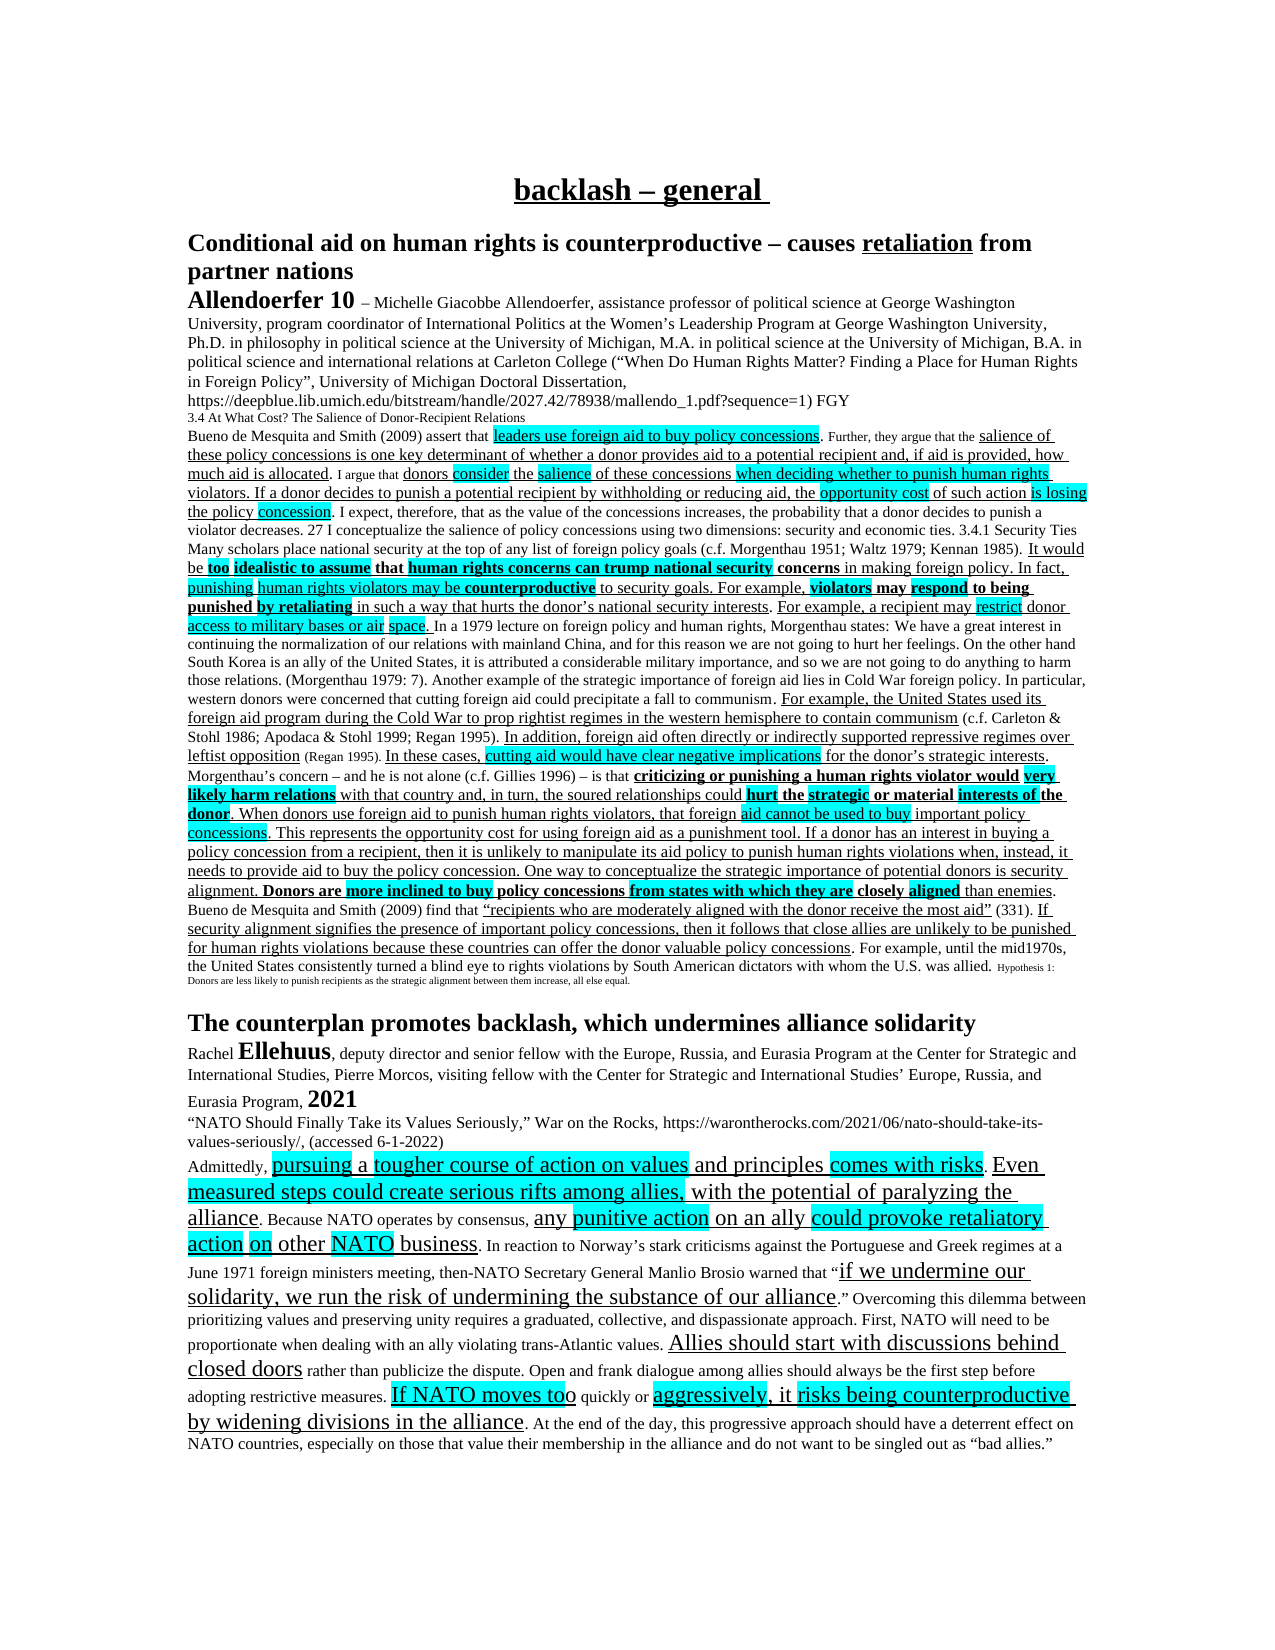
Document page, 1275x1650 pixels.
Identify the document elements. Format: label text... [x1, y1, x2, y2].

subtitle Conditional aid on human rights is counterproductive – causes retaliation from partner nations [187, 228, 1087, 285]
subtitle backlash – general [187, 171, 1087, 207]
text Rachel Ellehuus, deputy director and senior fellow with the Europe, Russia, and Eurasia Program at the Center for Strategic and International Studies, Pierre Morcos, visiting fellow with the Center for Strategic and International Studies’ Europe, Russia, and Eurasia Program, 2021 [187, 1036, 1087, 1113]
text Allendoerfer 10 – Michelle Giacobbe Allendoerfer, assistance professor of political science at George Washington University, program coordinator of International Politics at the Women’s Leadership Program at George Washington University, Ph.D. in philosophy in political science at the University of Michigan, M.A. in political science at the University of Michigan, B.A. in political science and international relations at Carleton College (“When Do Human Rights Matter? Finding a Place for Human Rights in Foreign Policy”, University of Michigan Doctoral Dissertation, https://deepblue.lib.umich.edu/bitstream/handle/2027.42/78938/mallendo_1.pdf?sequence=1) FGY [187, 285, 1087, 410]
text Bueno de Mesquita and Smith (2009) assert that leaders use foreign aid to buy policy concessions. Further, they argue that the salience of these policy concessions is one key determinant of whether a donor provides aid to a potential recipient and, if aid is provided, how much aid is allocated. I argue that donors consider the salience of these concessions when deciding whether to punish human rights violators. If a donor decides to punish a potential recipient by withholding or reducing aid, the opportunity cost of such action is losing the policy concession. I expect, therefore, that as the value of the concessions increases, the probability that a donor decides to punish a violator decreases. 27 I conceptualize the salience of policy concessions using two dimensions: security and economic ties. 3.4.1 Security Ties Many scholars place national security at the top of any list of foreign policy goals (c.f. Morgenthau 1951; Waltz 1979; Kennan 1985). It would be too idealistic to assume that human rights concerns can trump national security concerns in making foreign policy. In fact, punishing human rights violators may be counterproductive to security goals. For example, violators may respond to being punished by retaliating in such a way that hurts the donor’s national security interests. For example, a recipient may restrict donor access to military bases or air space. In a 1979 lecture on foreign policy and human rights, Morgenthau states: We have a great interest in continuing the normalization of our relations with mainland China, and for this reason we are not going to hurt her feelings. On the other hand South Korea is an ally of the United States, it is attributed a considerable military importance, and so we are not going to do anything to harm those relations. (Morgenthau 1979: 7). Another example of the strategic importance of foreign aid lies in Cold War foreign policy. In particular, western donors were concerned that cutting foreign aid could precipitate a fall to communism. For example, the United States used its foreign aid program during the Cold War to prop rightist regimes in the western hemisphere to contain communism (c.f. Carleton & Stohl 1986; Apodaca & Stohl 1999; Regan 1995). In addition, foreign aid often directly or indirectly supported repressive regimes over leftist opposition (Regan 1995). In these cases, cutting aid would have clear negative implications for the donor’s strategic interests. Morgenthau’s concern – and he is not alone (c.f. Gillies 1996) – is that criticizing or punishing a human rights violator would very likely harm relations with that country and, in turn, the soured relationships could hurt the strategic or material interests of the donor. When donors use foreign aid to punish human rights violators, that foreign aid cannot be used to buy important policy concessions. This represents the opportunity cost for using foreign aid as a punishment tool. If a donor has an interest in buying a policy concession from a recipient, then it is unlikely to manipulate its aid policy to punish human rights violations when, instead, it needs to provide aid to buy the policy concession. One way to conceptualize the strategic importance of potential donors is security alignment. Donors are more inclined to buy policy concessions from states with which they are closely aligned than enemies. Bueno de Mesquita and Smith (2009) find that “recipients who are moderately aligned with the donor receive the most aid” (331). If security alignment signifies the presence of important policy concessions, then it follows that close allies are unlikely to be punished for human rights violations because these countries can offer the donor valuable policy concessions. For example, until the mid1970s, the United States consistently turned a blind eye to rights violations by South American dictators with whom the U.S. was allied. Hypothesis 1: Donors are less likely to punish recipients as the strategic alignment between them increase, all else equal. [187, 501, 1087, 987]
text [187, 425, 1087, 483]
text 3.4 At What Cost? The Salience of Donor-Recipient Relations [187, 410, 1087, 425]
text Admittedly, pursuing a tougher course of action on values and principles comes with risks. Even measured steps could create serious rifts among allies, with the potential of paralyzing the alliance. Because NATO operates by consensus, any punitive action on an ally could provoke retaliatory action on other NATO business. In reaction to Norway’s stark criticisms against the Portuguese and Greek regimes at a June 1971 foreign ministers meeting, then-NATO Secretary General Manlio Brosio warned that “if we undermine our solidarity, we run the risk of undermining the substance of our alliance.” Overcoming this dilemma between prioritizing values and preserving unity requires a graduated, collective, and dispassionate approach. First, NATO will need to be proportionate when dealing with an ally violating trans-Atlantic values. Allies should start with discussions behind closed doors rather than publicize the dispute. Open and frank dialogue among allies should always be the first step before adopting restrictive measures. If NATO moves too quickly or aggressively, it risks being counterproductive by widening divisions in the alliance. At the end of the day, this progressive approach should have a deterrent effect on NATO countries, especially on those that value their membership in the alliance and do not want to be singled out as “bad allies.” [187, 1151, 1087, 1453]
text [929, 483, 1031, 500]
subtitle The counterplan promotes backlash, which undermines alliance solidarity [187, 1008, 1087, 1036]
text “NATO Should Finally Take its Values Seriously,” War on the Rocks, https://warontherocks.com/2021/06/nato-should-take-its-values-seriously/, (accessed 6-1-2022) [187, 1113, 1087, 1151]
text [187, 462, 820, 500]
